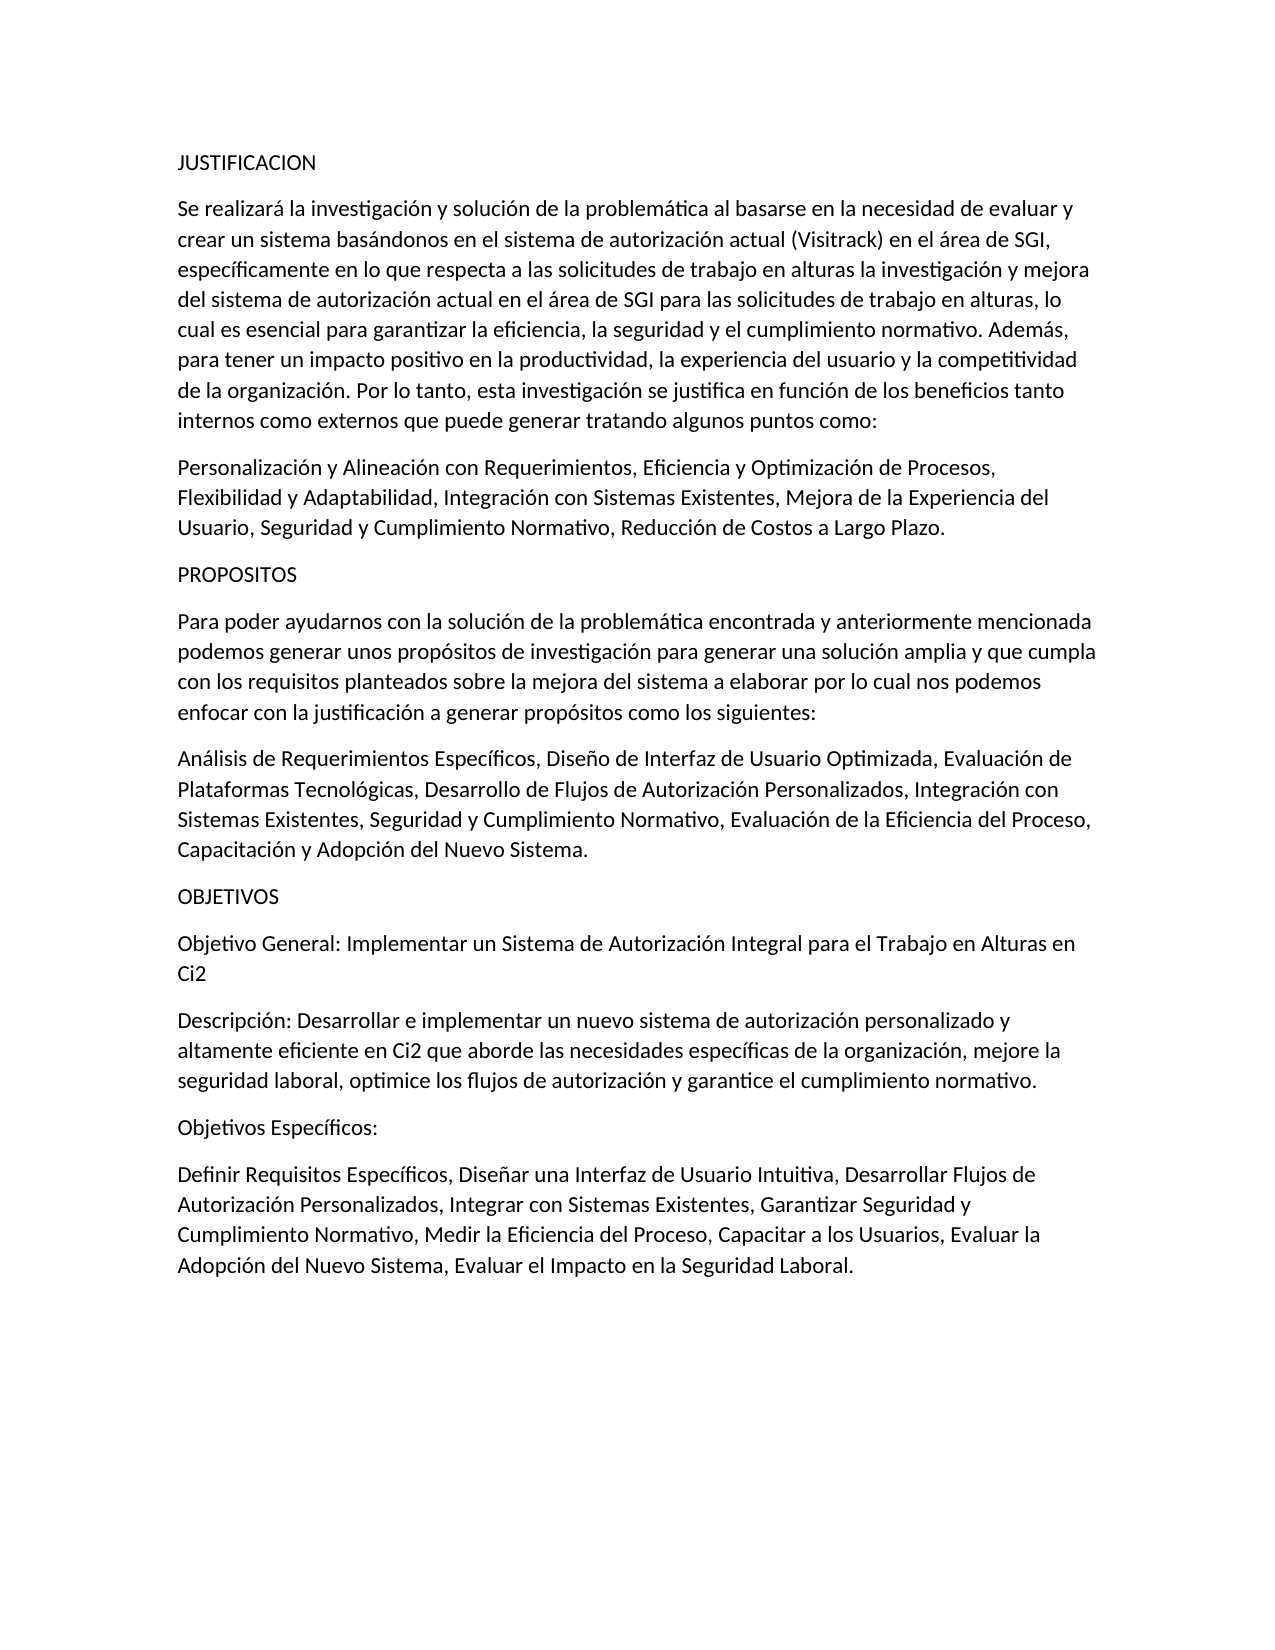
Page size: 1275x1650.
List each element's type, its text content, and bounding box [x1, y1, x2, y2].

text JUSTIFICACION [177, 148, 1098, 176]
text Para poder ayudarnos con la solución de la problemática encontrada y anteriormente mencionada podemos generar unos propósitos de investigación para generar una solución amplia y que cumpla con los requisitos planteados sobre la mejora del sistema a elaborar por lo cual nos podemos enfocar con la justificación a generar propósitos como los siguientes: [177, 607, 1098, 726]
text Personalización y Alineación con Requerimientos, Eficiencia y Optimización de Procesos, Flexibilidad y Adaptabilidad, Integración con Sistemas Existentes, Mejora de la Experiencia del Usuario, Seguridad y Cumplimiento Normativo, Reducción de Costos a Largo Plazo. [177, 453, 1098, 541]
text OBJETIVOS [177, 882, 1098, 910]
text PROPOSITOS [177, 560, 1098, 588]
text Descripción: Desarrollar e implementar un nuevo sistema de autorización personalizado y altamente eficiente en Ci2 que aborde las necesidades específicas de la organización, mejore la seguridad laboral, optimice los flujos de autorización y garantice el cumplimiento normativo. [177, 1006, 1098, 1094]
text Se realizará la investigación y solución de la problemática al basarse en la necesidad de evaluar y crear un sistema basándonos en el sistema de autorización actual (Visitrack) en el área de SGI, específicamente en lo que respecta a las solicitudes de trabajo en alturas la investigación y mejora del sistema de autorización actual en el área de SGI para las solicitudes de trabajo en alturas, lo cual es esencial para garantizar la eficiencia, la seguridad y el cumplimiento normativo. Además, para tener un impacto positivo en la productividad, la experiencia del usuario y la competitividad de la organización. Por lo tanto, esta investigación se justifica en función de los beneficios tanto internos como externos que puede generar tratando algunos puntos como: [177, 194, 1098, 434]
text Definir Requisitos Específicos, Diseñar una Interfaz de Usuario Intuitiva, Desarrollar Flujos de Autorización Personalizados, Integrar con Sistemas Existentes, Garantizar Seguridad y Cumplimiento Normativo, Medir la Eficiencia del Proceso, Capacitar a los Usuarios, Evaluar la Adopción del Nuevo Sistema, Evaluar el Impacto en la Seguridad Laboral. [177, 1160, 1098, 1279]
text Análisis de Requerimientos Específicos, Diseño de Interfaz de Usuario Optimizada, Evaluación de Plataformas Tecnológicas, Desarrollo de Flujos de Autorización Personalizados, Integración con Sistemas Existentes, Seguridad y Cumplimiento Normativo, Evaluación de la Eficiencia del Proceso, Capacitación y Adopción del Nuevo Sistema. [177, 744, 1098, 863]
text Objetivos Específicos: [177, 1113, 1098, 1141]
text Objetivo General: Implementar un Sistema de Autorización Integral para el Trabajo en Alturas en Ci2 [177, 929, 1098, 987]
